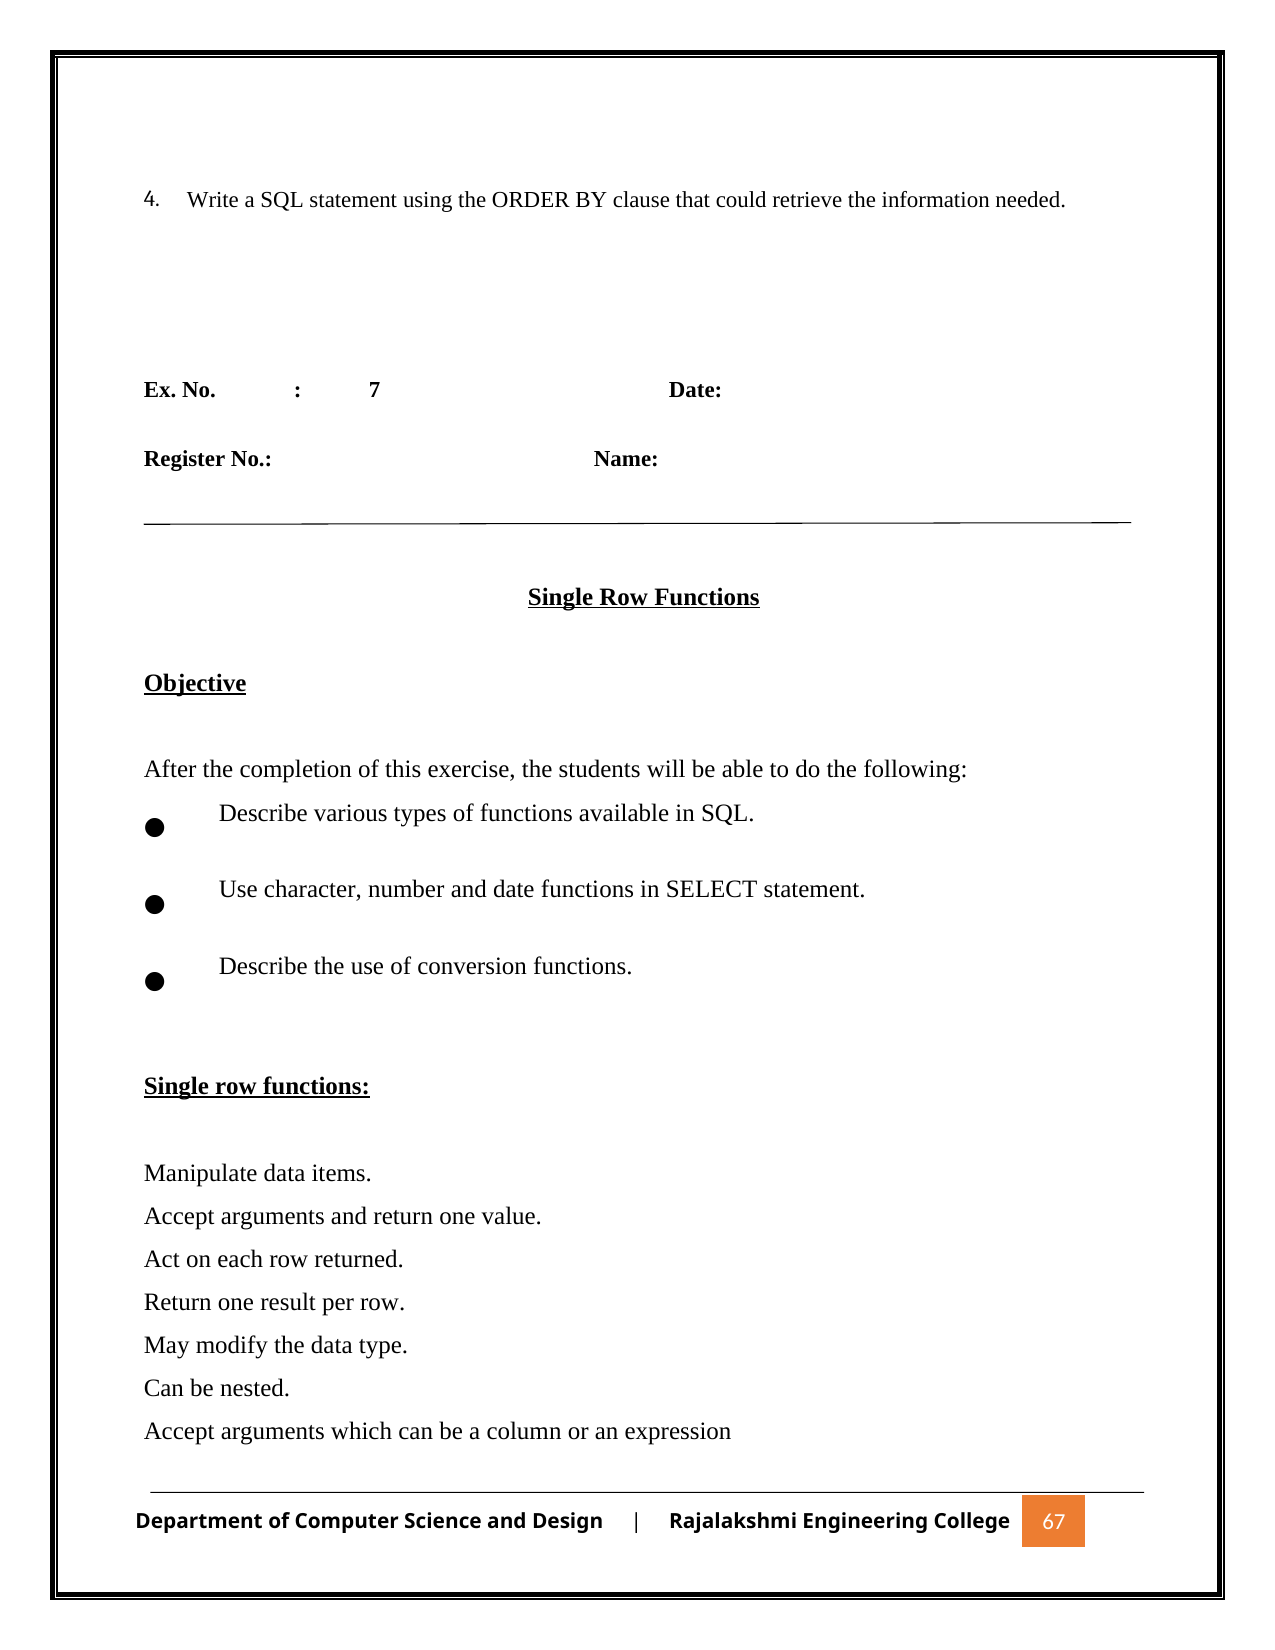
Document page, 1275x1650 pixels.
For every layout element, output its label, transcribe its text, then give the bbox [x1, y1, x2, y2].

text Act on each row returned. [143, 1244, 1144, 1273]
text Register No.: Name: [144, 445, 1144, 471]
list Describe various types of functions available in SQL. [143, 798, 1144, 849]
text Return one result per row. [143, 1287, 1144, 1316]
list Describe the use of conversion functions. [143, 951, 1144, 1003]
text Objective [143, 668, 1144, 697]
text After the completion of this exercise, the students will be able to do the following: [143, 754, 1144, 783]
list Use character, number and date functions in SELECT statement. [143, 874, 1144, 926]
text May modify the data type. [143, 1330, 1144, 1359]
text Manipulate data items. [143, 1158, 1144, 1186]
text Accept arguments and return one value. [143, 1201, 1144, 1229]
text Single row functions: [143, 1071, 1144, 1100]
text Accept arguments which can be a column or an expression [143, 1416, 1144, 1445]
text Single Row Functions [143, 582, 1144, 611]
text Can be nested. [143, 1373, 1144, 1402]
list Write a SQL statement using the ORDER BY clause that could retrieve the information needed. [143, 186, 1144, 213]
text Ex. No. : 7 Date: [144, 376, 1144, 402]
